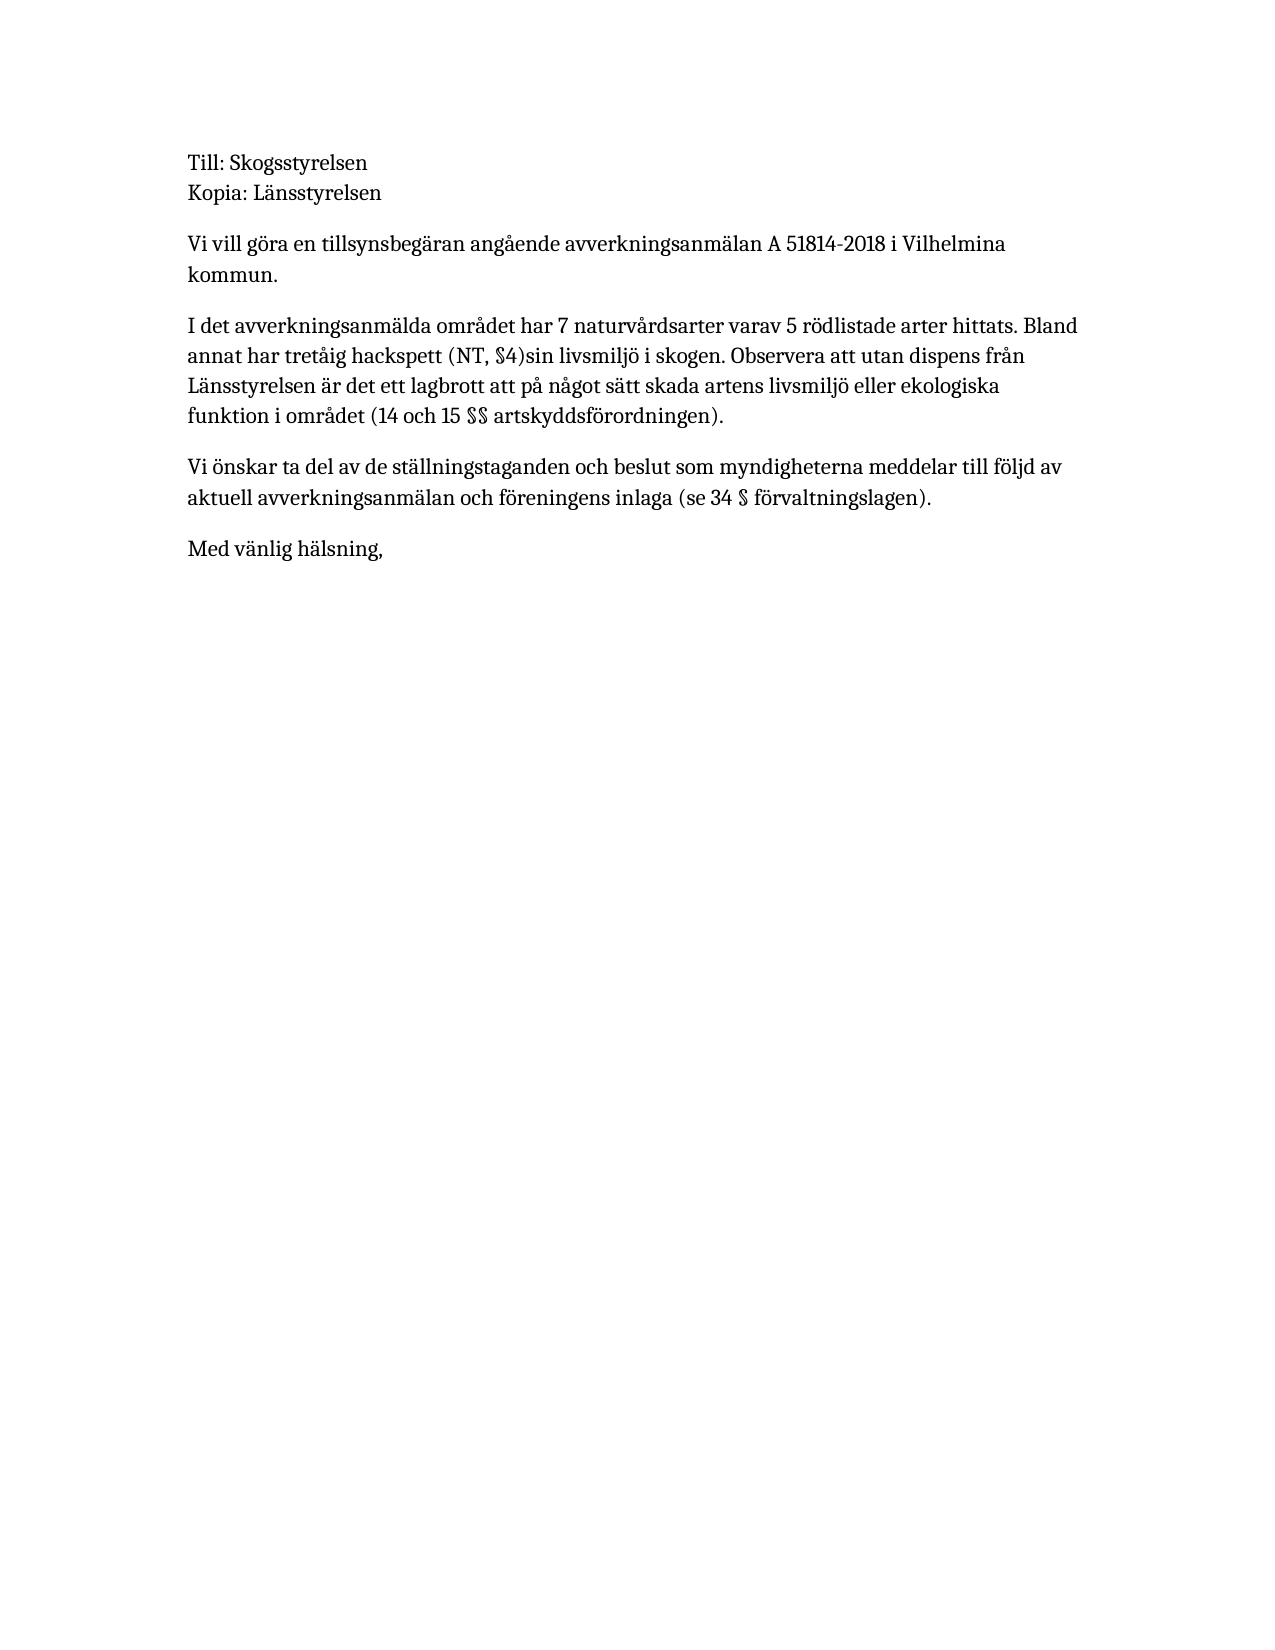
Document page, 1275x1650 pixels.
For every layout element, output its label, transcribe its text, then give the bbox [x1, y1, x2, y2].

text I det avverkningsanmälda området har 7 naturvårdsarter varav 5 rödlistade arter hittats. Bland annat har tretåig hackspett (NT, §4)sin livsmiljö i skogen. Observera att utan dispens från Länsstyrelsen är det ett lagbrott att på något sätt skada artens livsmiljö eller ekologiska funktion i området (14 och 15 §§ artskyddsförordningen). [187, 312, 1087, 429]
text Till: Skogsstyrelsen Kopia: Länsstyrelsen [187, 150, 1087, 207]
text Vi önskar ta del av de ställningstaganden och beslut som myndigheterna meddelar till följd av aktuell avverkningsanmälan och föreningens inlaga (se 34 § förvaltningslagen). [187, 454, 1087, 511]
text Vi vill göra en tillsynsbegäran angående avverkningsanmälan A 51814-2018 i Vilhelmina kommun. [187, 231, 1087, 288]
text Med vänlig hälsning, [187, 535, 1087, 592]
